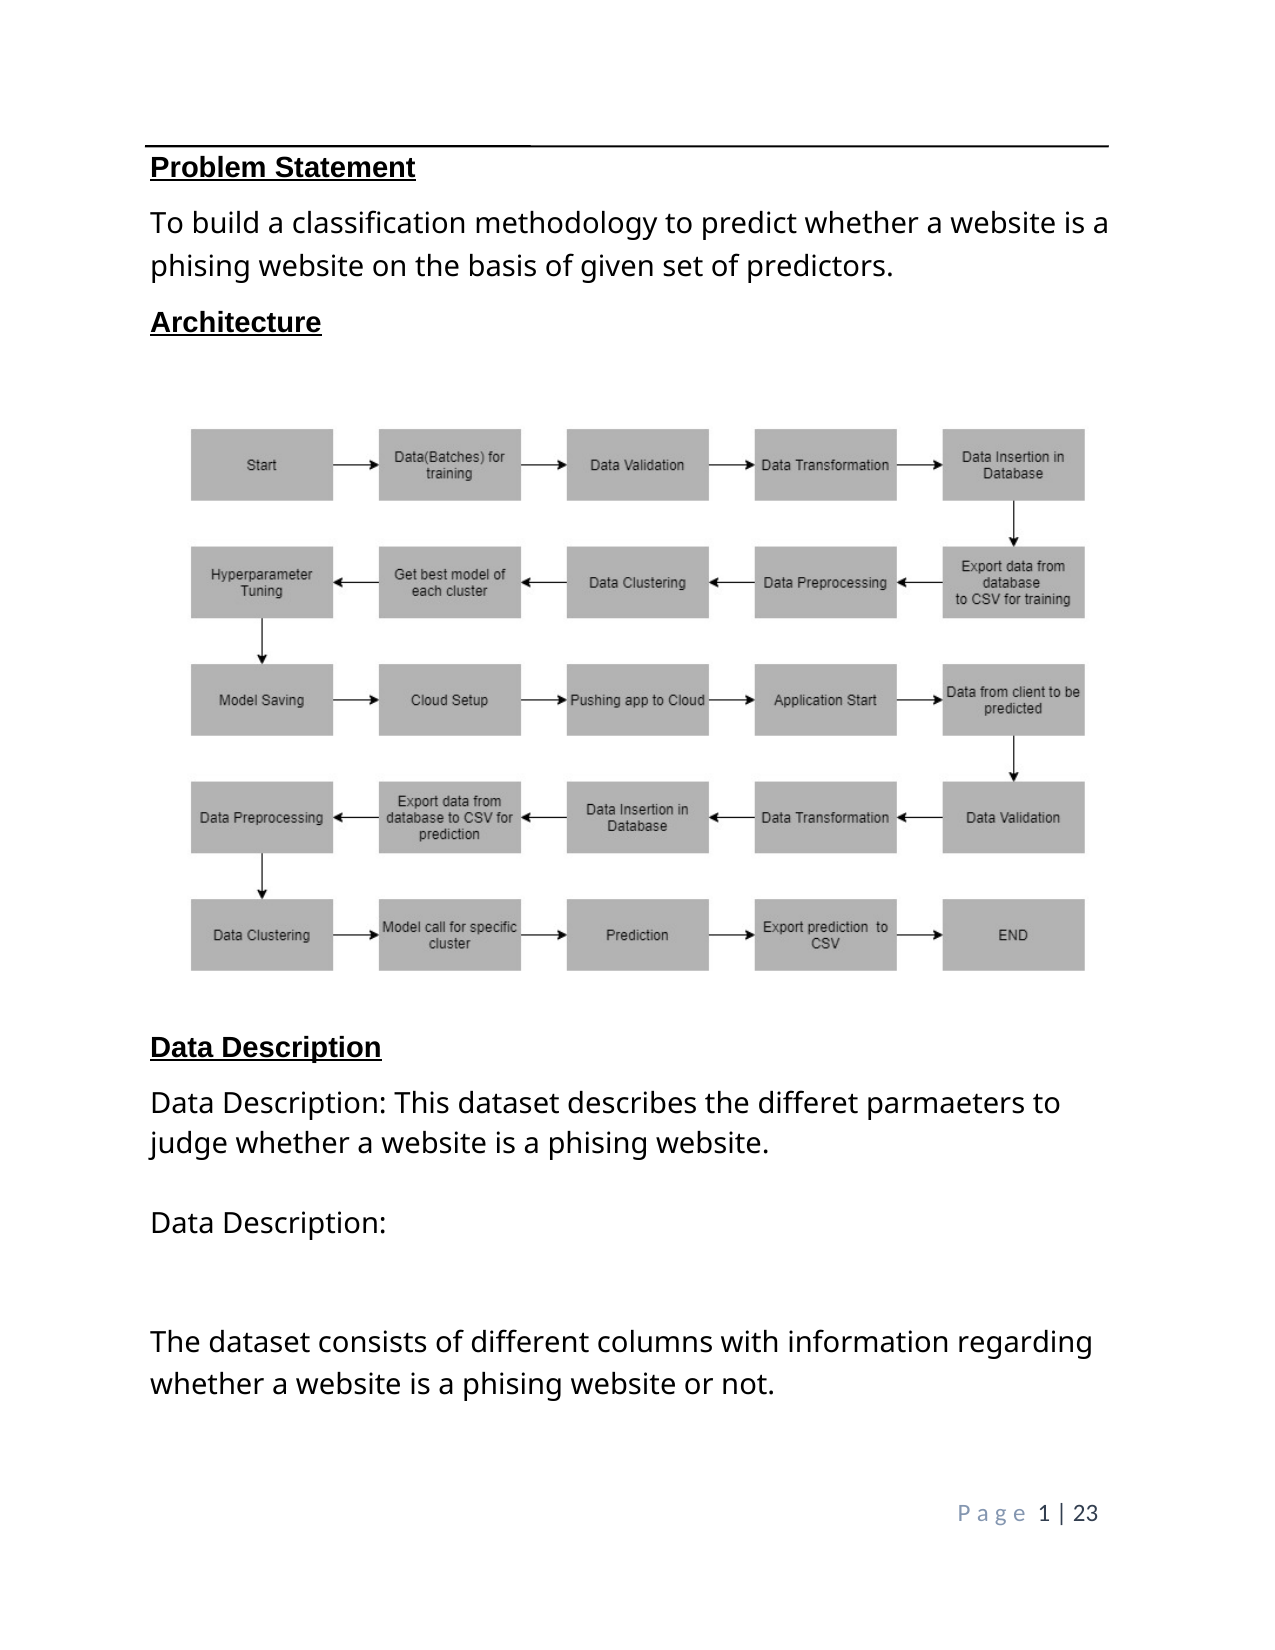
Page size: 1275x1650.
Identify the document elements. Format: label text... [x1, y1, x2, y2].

text Architecture [150, 305, 1125, 339]
text Data Description [150, 1030, 1125, 1063]
text Problem Statement [150, 150, 1125, 183]
text Data Description: This dataset describes the differet parmaeters to judge whether a website is a phising website. [150, 1083, 1125, 1162]
text The dataset consists of different columns with information regarding whether a website is a phising website or not. [150, 1321, 1125, 1403]
text Data Description: [150, 1202, 1125, 1242]
text To build a classification methodology to predict whether a website is a phising website on the basis of given set of predictors. [150, 203, 1125, 285]
picture [150, 388, 1125, 1012]
